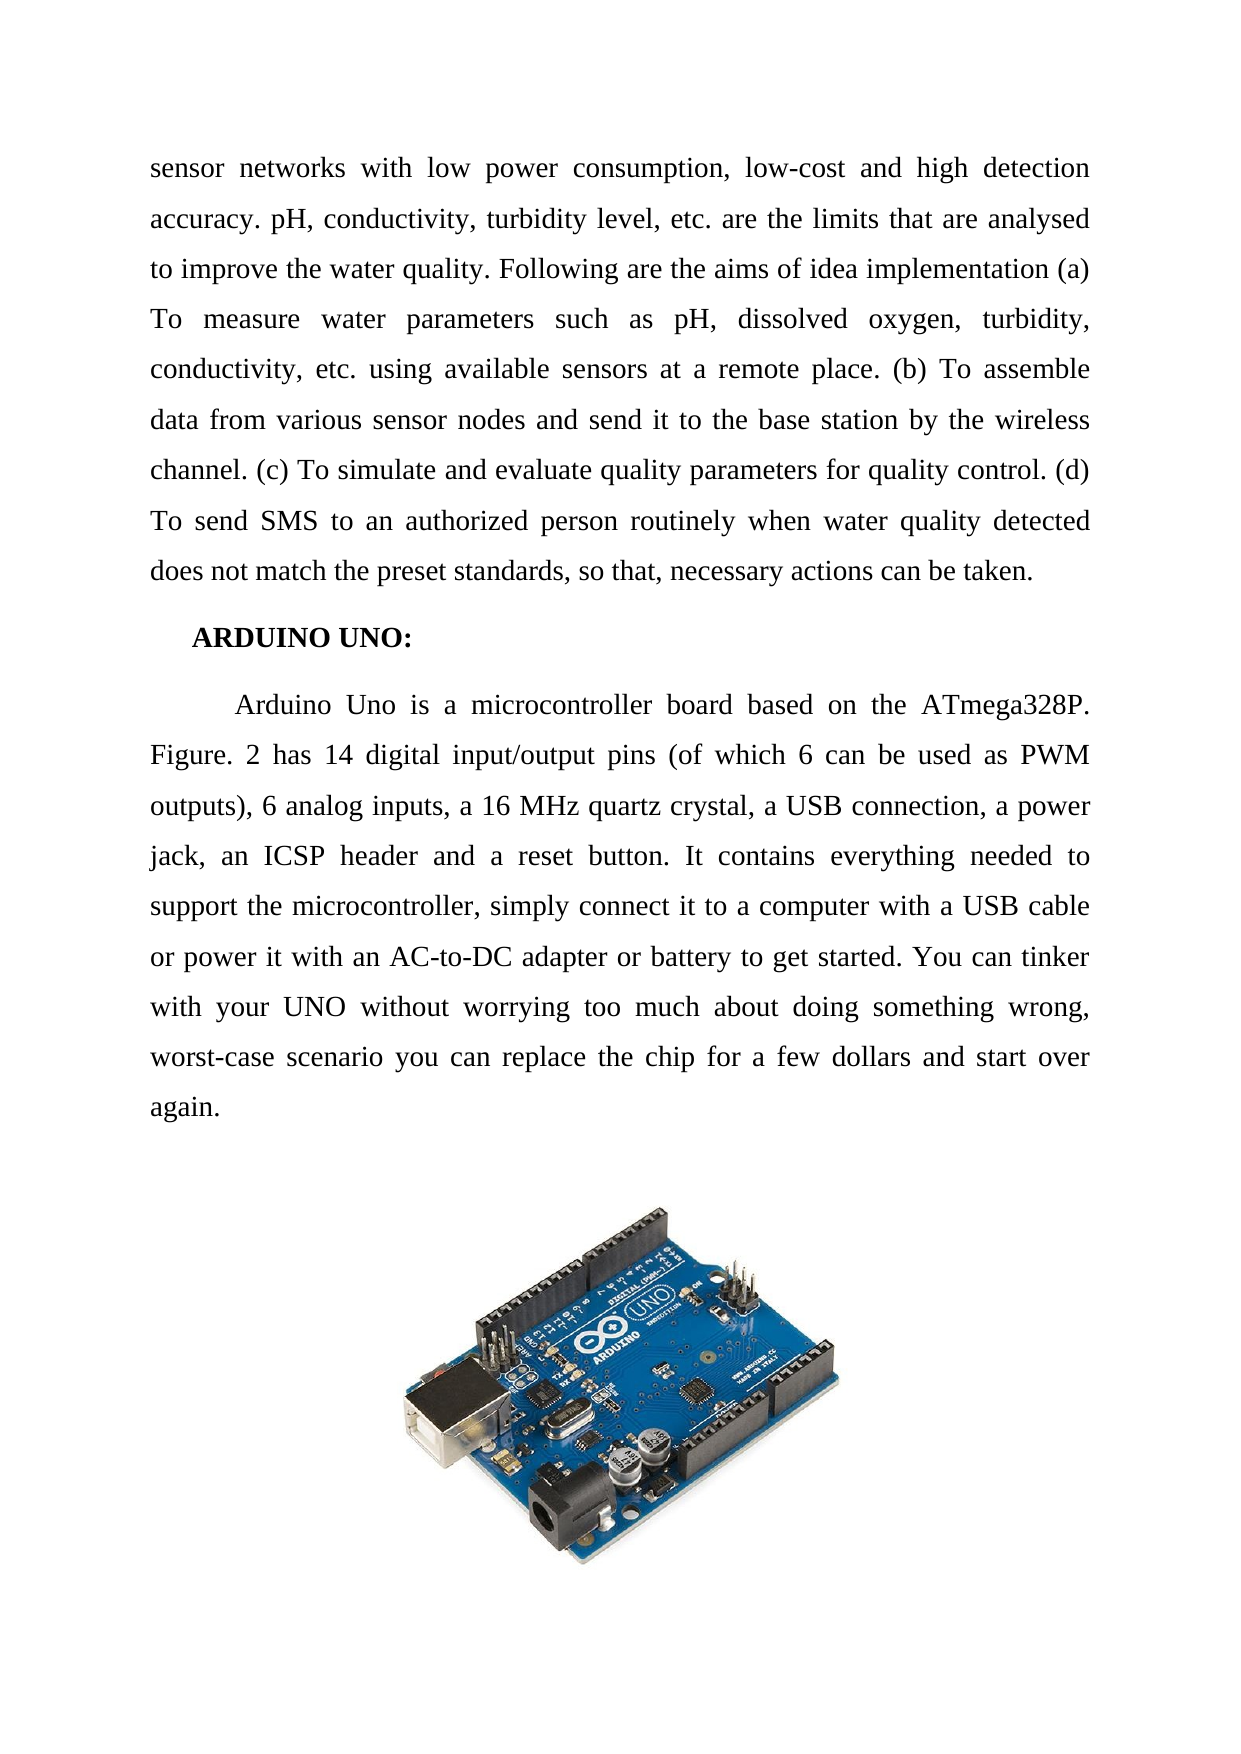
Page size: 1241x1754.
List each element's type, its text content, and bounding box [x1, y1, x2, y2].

subtitle ARDUINO UNO: [150, 620, 1178, 653]
text sensor networks with low power consumption, low-cost and high detection accuracy. pH, conductivity, turbidity level, etc. are the limits that are analysed to improve the water quality. Following are the aims of idea implementation (a) To measure water parameters such as pH, dissolved oxygen, turbidity, conductivity, etc. using available sensors at a remote place. (b) To assemble data from various sensor nodes and send it to the base station by the wireless channel. (c) To simulate and evaluate quality parameters for quality control. (d) To send SMS to an authorized person routinely when water quality detected does not match the preset standards, so that, necessary actions can be taken. [150, 150, 1091, 586]
text Arduino Uno is a microcontroller board based on the ATmega328P. Figure. 2 has 14 digital input/output pins (of which 6 can be used as PWM outputs), 6 analog inputs, a 16 MHz quartz crystal, a USB connection, a power jack, an ICSP header and a reset button. It contains everything needed to support the microcontroller, simply connect it to a computer with a USB cable or power it with an AC-to-DC adapter or battery to get started. You can tinker with your UNO without worrying too much about doing something wrong, worst-case scenario you can replace the chip for a few dollars and start over again. [150, 687, 1091, 1123]
picture [396, 1205, 848, 1570]
